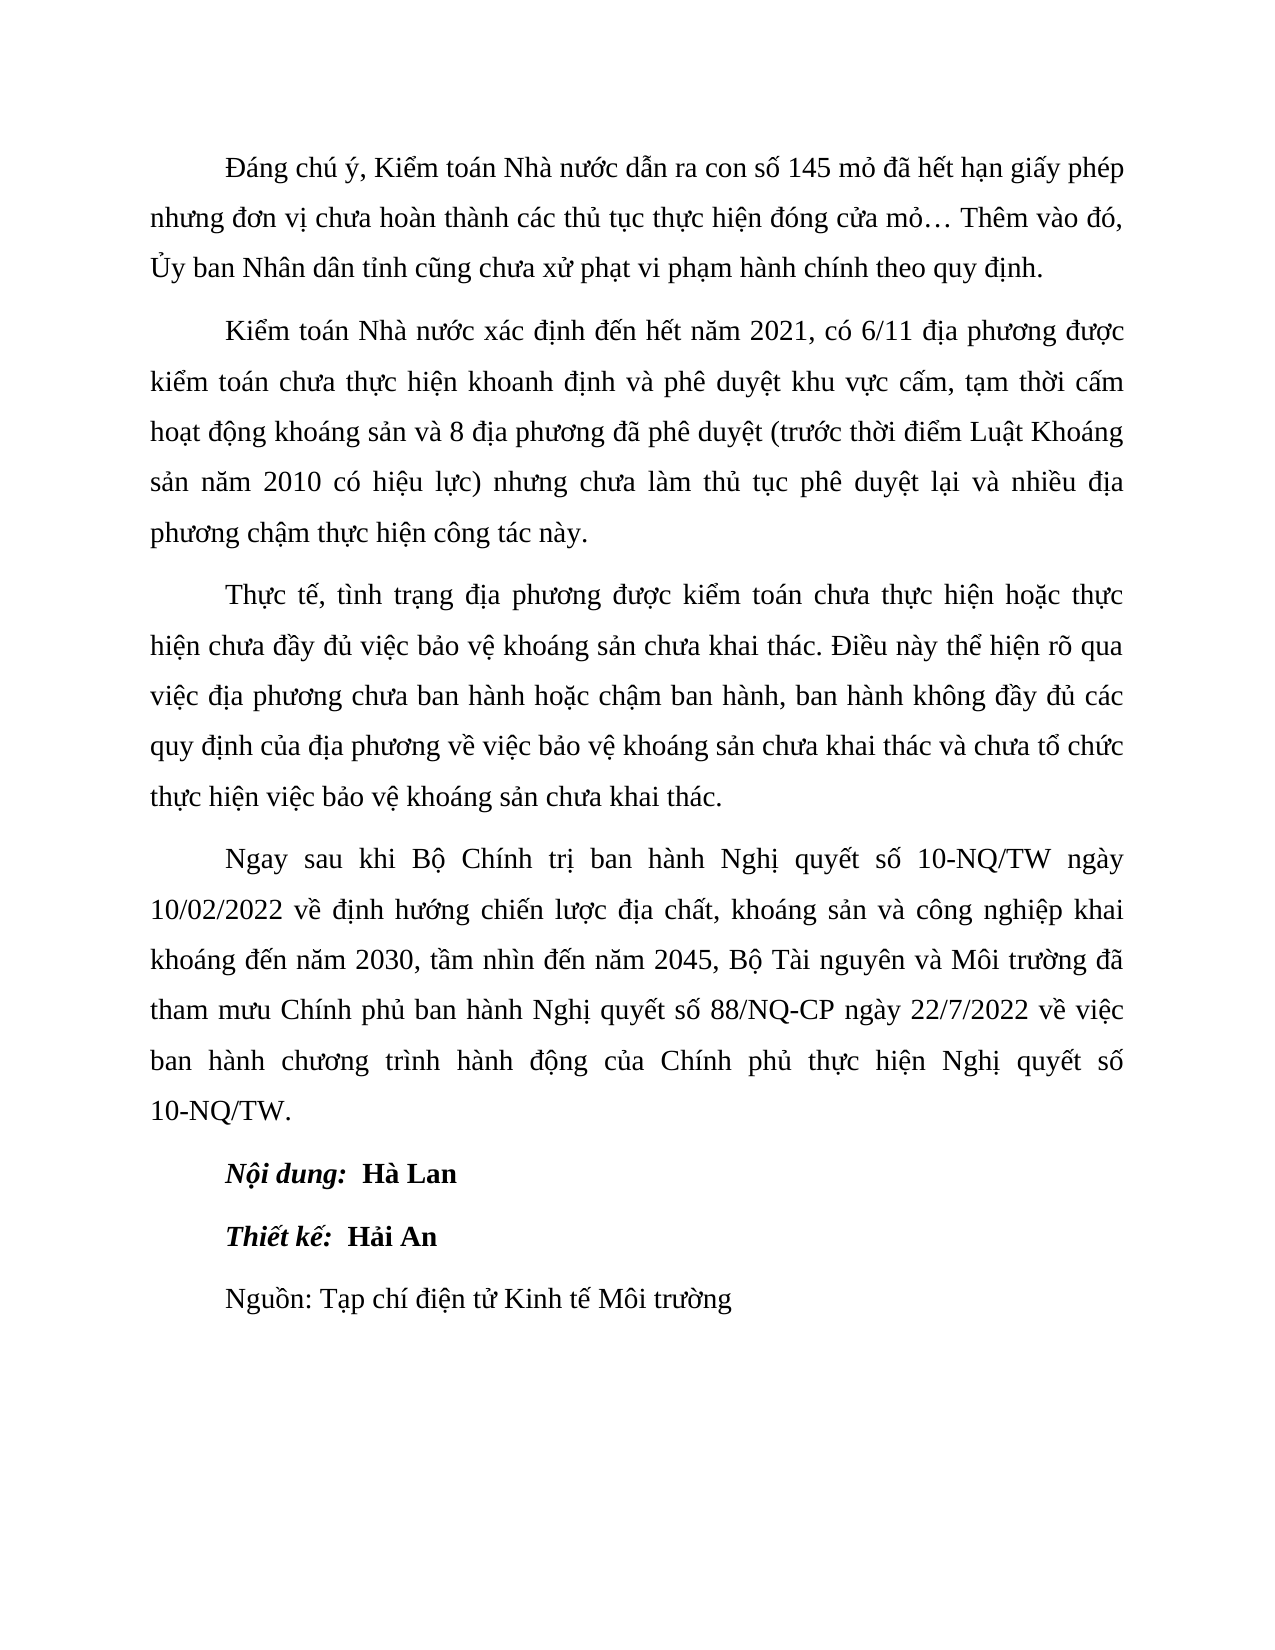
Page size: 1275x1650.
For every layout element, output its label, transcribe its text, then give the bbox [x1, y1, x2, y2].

text Thiết kế: Hải An [150, 1219, 1125, 1252]
text Thực tế, tình trạng địa phương được kiểm toán chưa thực hiện hoặc thực hiện chưa đầy đủ việc bảo vệ khoáng sản chưa khai thác. Điều này thể hiện rõ qua việc địa phương chưa ban hành hoặc chậm ban hành, ban hành không đầy đủ các quy định của địa phương về việc bảo vệ khoáng sản chưa khai thác và chưa tổ chức thực hiện việc bảo vệ khoáng sản chưa khai thác. [150, 577, 1125, 812]
text Nội dung: Hà Lan [150, 1156, 1125, 1189]
text Ngay sau khi Bộ Chính trị ban hành Nghị quyết số 10-NQ/TW ngày 10/02/2022 về định hướng chiến lược địa chất, khoáng sản và công nghiệp khai khoáng đến năm 2030, tầm nhìn đến năm 2045, Bộ Tài nguyên và Môi trường đã tham mưu Chính phủ ban hành Nghị quyết số 88/NQ-CP ngày 22/7/2022 về việc ban hành chương trình hành động của Chính phủ thực hiện Nghị quyết số 10-NQ/TW. [150, 842, 1125, 1127]
text Nguồn: Tạp chí điện tử Kinh tế Môi trường [150, 1282, 1125, 1315]
text Đáng chú ý, Kiểm toán Nhà nước dẫn ra con số 145 mỏ đã hết hạn giấy phép nhưng đơn vị chưa hoàn thành các thủ tục thực hiện đóng cửa mỏ… Thêm vào đó, Ủy ban Nhân dân tỉnh cũng chưa xử phạt vi phạm hành chính theo quy định. [150, 150, 1125, 284]
text Kiểm toán Nhà nước xác định đến hết năm 2021, có 6/11 địa phương được kiểm toán chưa thực hiện khoanh định và phê duyệt khu vực cấm, tạm thời cấm hoạt động khoáng sản và 8 địa phương đã phê duyệt (trước thời điểm Luật Khoáng sản năm 2010 có hiệu lực) nhưng chưa làm thủ tục phê duyệt lại và nhiều địa phương chậm thực hiện công tác này. [150, 313, 1125, 548]
